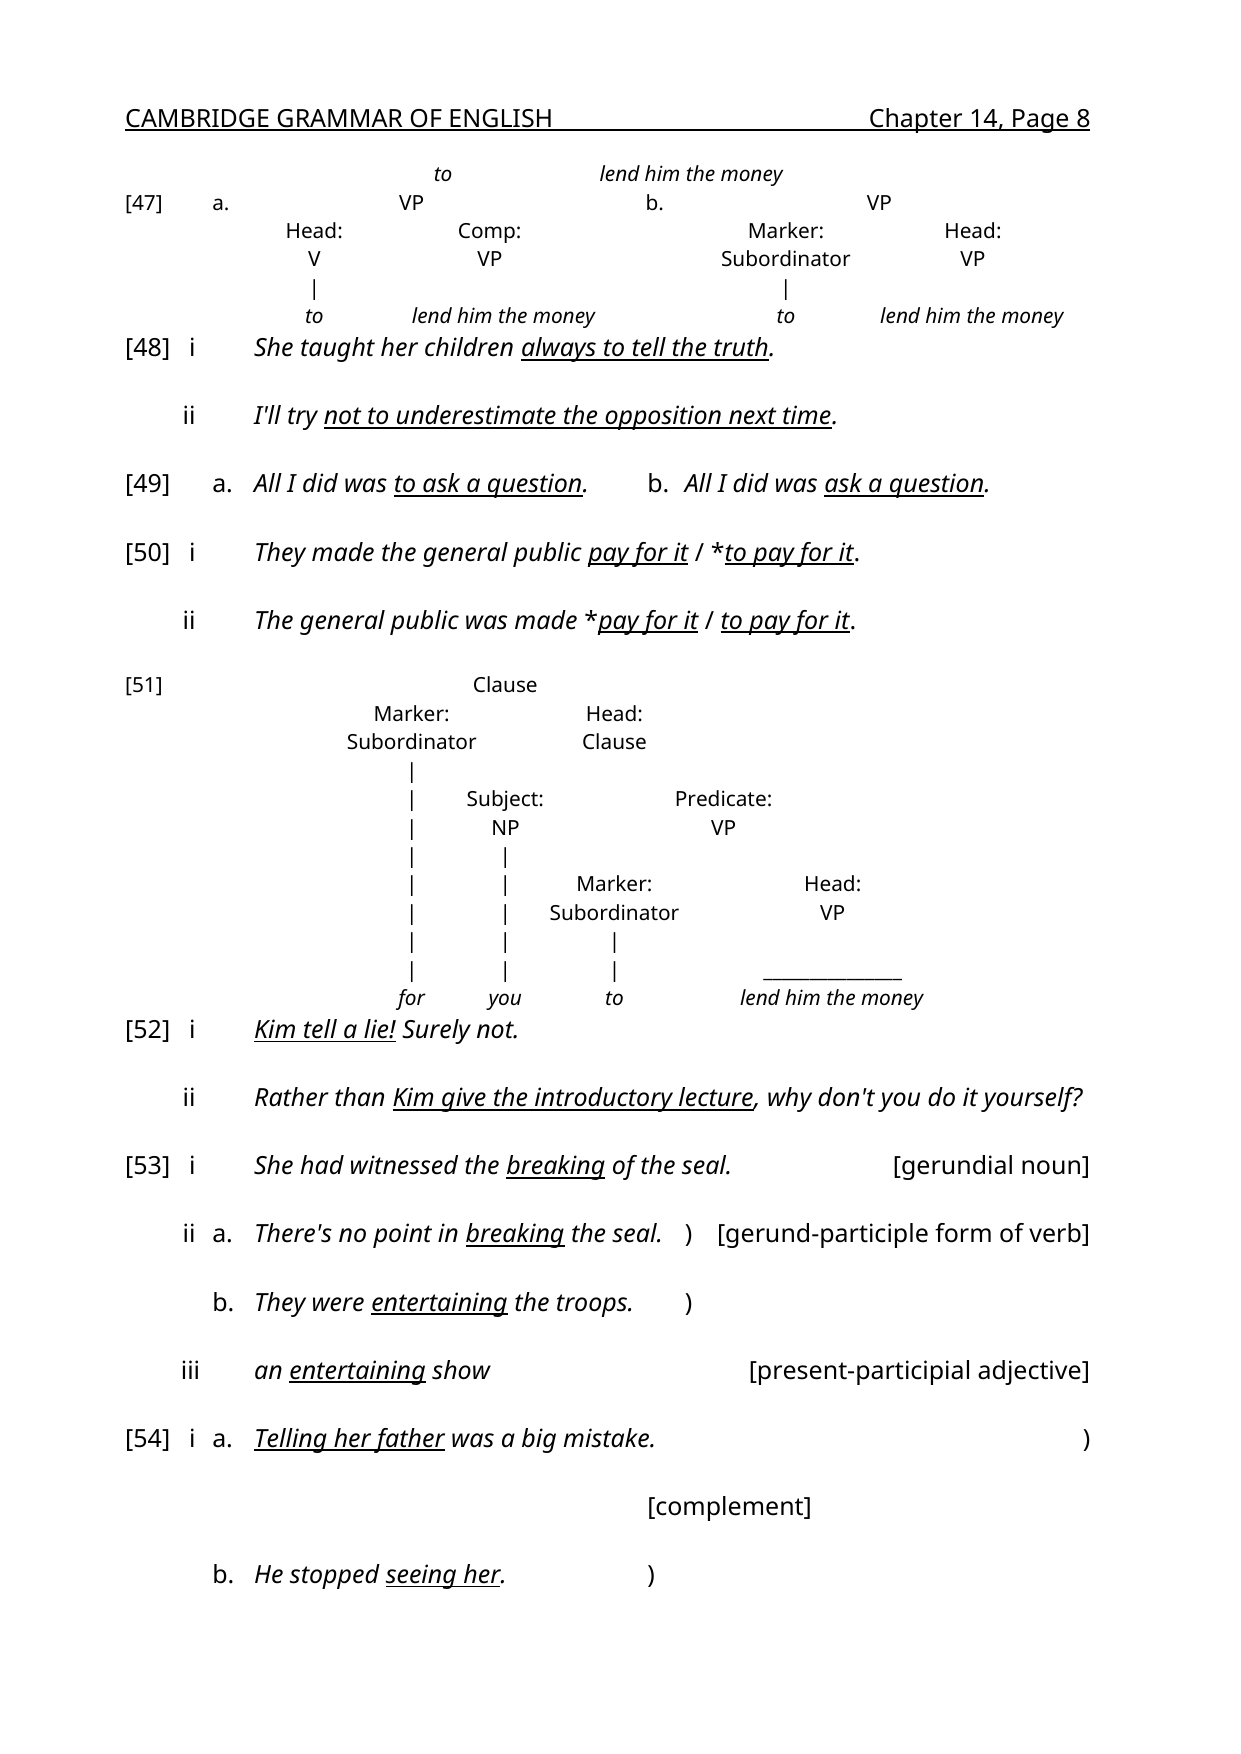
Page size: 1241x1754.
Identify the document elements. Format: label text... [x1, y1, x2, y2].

text Head: Comp: Marker: Head: [125, 216, 1090, 244]
text | [125, 756, 1090, 784]
text | | | _______________ [125, 955, 1090, 983]
text Subordinator Clause [125, 727, 1090, 756]
text | | Subordinator VP [125, 898, 1090, 926]
text | Subject: Predicate: [125, 784, 1090, 813]
text [53] i She had witnessed the breaking of the seal. [gerundial noun] [125, 1148, 1090, 1182]
text ii Rather than Kim give the introductory lecture, why don't you do it yourself? [180, 1080, 1090, 1114]
text | NP VP [125, 813, 1090, 841]
text ii I'll try not to underestimate the opposition next time. [180, 398, 1090, 432]
text | | [125, 273, 1090, 301]
text [48] i She taught her children always to tell the truth. [125, 330, 1090, 364]
text b. They were entertaining the troops. ) [180, 1284, 1090, 1318]
text | | [125, 841, 1090, 869]
text b. He stopped seeing her. ) [180, 1557, 1090, 1591]
text | | Marker: Head: [125, 869, 1090, 898]
text [50] i They made the general public pay for it / *to pay for it. [125, 534, 1090, 568]
text V VP Subordinator VP [125, 244, 1090, 273]
text [49] a. All I did was to ask a question. b. All I did was ask a question. [125, 466, 1090, 500]
text [52] i Kim tell a lie! Surely not. [125, 1012, 1090, 1046]
text to lend him the money [125, 159, 1090, 188]
text iii an entertaining show [present-participial adjective] [180, 1352, 1090, 1386]
text [51] Clause [125, 671, 1090, 699]
text [54] i a. Telling her father was a big mistake. ) [complement] [125, 1421, 1090, 1523]
text ii The general public was made *pay for it / to pay for it. [180, 602, 1090, 636]
text to lend him the money to lend him the money [125, 301, 1090, 330]
text for you to lend him the money [125, 983, 1090, 1012]
text Marker: Head: [125, 699, 1090, 727]
text | | | [125, 926, 1090, 955]
text ii a. There's no point in breaking the seal. ) [gerund-participle form of verb] [180, 1216, 1090, 1250]
text [47] a. VP b. VP [125, 188, 1090, 216]
